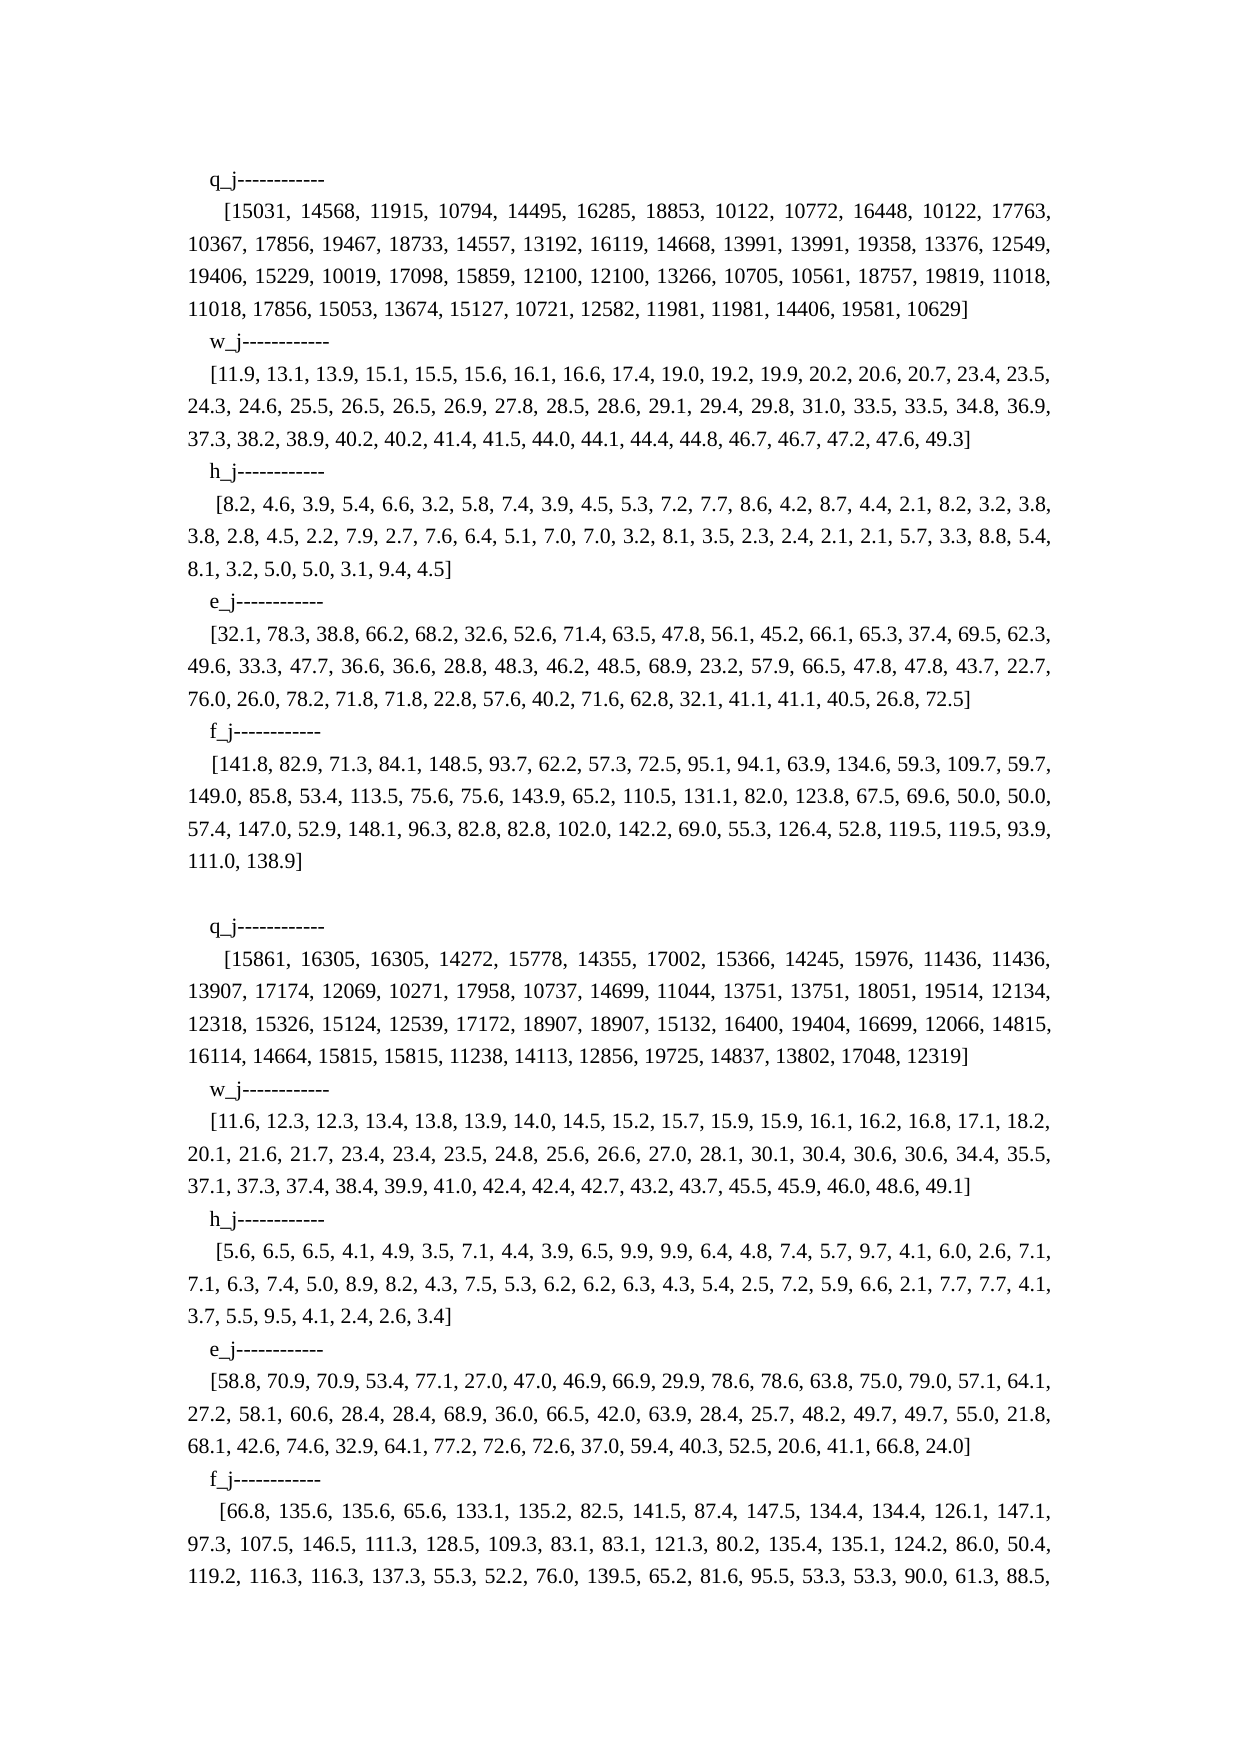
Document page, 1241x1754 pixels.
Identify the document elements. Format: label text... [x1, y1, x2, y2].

text h_j------------ [187, 1202, 1053, 1234]
text w_j------------ [187, 324, 1053, 357]
text e_j------------ [187, 584, 1053, 617]
text [5.6, 6.5, 6.5, 4.1, 4.9, 3.5, 7.1, 4.4, 3.9, 6.5, 9.9, 9.9, 6.4, 4.8, 7.4, 5.7, 9.7, 4.1, 6.0, 2.6, 7.1, 7.1, 6.3, 7.4, 5.0, 8.9, 8.2, 4.3, 7.5, 5.3, 6.2, 6.2, 6.3, 4.3, 5.4, 2.5, 7.2, 5.9, 6.6, 2.1, 7.7, 7.7, 4.1, 3.7, 5.5, 9.5, 4.1, 2.4, 2.6, 3.4] [187, 1234, 1053, 1332]
text [58.8, 70.9, 70.9, 53.4, 77.1, 27.0, 47.0, 46.9, 66.9, 29.9, 78.6, 78.6, 63.8, 75.0, 79.0, 57.1, 64.1, 27.2, 58.1, 60.6, 28.4, 28.4, 68.9, 36.0, 66.5, 42.0, 63.9, 28.4, 25.7, 48.2, 49.7, 49.7, 55.0, 21.8, 68.1, 42.6, 74.6, 32.9, 64.1, 77.2, 72.6, 72.6, 37.0, 59.4, 40.3, 52.5, 20.6, 41.1, 66.8, 24.0] [187, 1364, 1053, 1462]
text [8.2, 4.6, 3.9, 5.4, 6.6, 3.2, 5.8, 7.4, 3.9, 4.5, 5.3, 7.2, 7.7, 8.6, 4.2, 8.7, 4.4, 2.1, 8.2, 3.2, 3.8, 3.8, 2.8, 4.5, 2.2, 7.9, 2.7, 7.6, 6.4, 5.1, 7.0, 7.0, 3.2, 8.1, 3.5, 2.3, 2.4, 2.1, 2.1, 5.7, 3.3, 8.8, 5.4, 8.1, 3.2, 5.0, 5.0, 3.1, 9.4, 4.5] [187, 487, 1053, 584]
text e_j------------ [187, 1332, 1053, 1364]
text f_j------------ [187, 1462, 1053, 1494]
text [11.6, 12.3, 12.3, 13.4, 13.8, 13.9, 14.0, 14.5, 15.2, 15.7, 15.9, 15.9, 16.1, 16.2, 16.8, 17.1, 18.2, 20.1, 21.6, 21.7, 23.4, 23.4, 23.5, 24.8, 25.6, 26.6, 27.0, 28.1, 30.1, 30.4, 30.6, 30.6, 34.4, 35.5, 37.1, 37.3, 37.4, 38.4, 39.9, 41.0, 42.4, 42.4, 42.7, 43.2, 43.7, 45.5, 45.9, 46.0, 48.6, 49.1] [187, 1104, 1053, 1202]
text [187, 1494, 1053, 1592]
text [11.9, 13.1, 13.9, 15.1, 15.5, 15.6, 16.1, 16.6, 17.4, 19.0, 19.2, 19.9, 20.2, 20.6, 20.7, 23.4, 23.5, 24.3, 24.6, 25.5, 26.5, 26.5, 26.9, 27.8, 28.5, 28.6, 29.1, 29.4, 29.8, 31.0, 33.5, 33.5, 34.8, 36.9, 37.3, 38.2, 38.9, 40.2, 40.2, 41.4, 41.5, 44.0, 44.1, 44.4, 44.8, 46.7, 46.7, 47.2, 47.6, 49.3] [187, 357, 1053, 454]
text [141.8, 82.9, 71.3, 84.1, 148.5, 93.7, 62.2, 57.3, 72.5, 95.1, 94.1, 63.9, 134.6, 59.3, 109.7, 59.7, 149.0, 85.8, 53.4, 113.5, 75.6, 75.6, 143.9, 65.2, 110.5, 131.1, 82.0, 123.8, 67.5, 69.6, 50.0, 50.0, 57.4, 147.0, 52.9, 148.1, 96.3, 82.8, 82.8, 102.0, 142.2, 69.0, 55.3, 126.4, 52.8, 119.5, 119.5, 93.9, 111.0, 138.9] [187, 747, 1053, 877]
text h_j------------ [187, 454, 1053, 487]
text [32.1, 78.3, 38.8, 66.2, 68.2, 32.6, 52.6, 71.4, 63.5, 47.8, 56.1, 45.2, 66.1, 65.3, 37.4, 69.5, 62.3, 49.6, 33.3, 47.7, 36.6, 36.6, 28.8, 48.3, 46.2, 48.5, 68.9, 23.2, 57.9, 66.5, 47.8, 47.8, 43.7, 22.7, 76.0, 26.0, 78.2, 71.8, 71.8, 22.8, 57.6, 40.2, 71.6, 62.8, 32.1, 41.1, 41.1, 40.5, 26.8, 72.5] [187, 617, 1053, 714]
text w_j------------ [187, 1072, 1053, 1104]
text q_j------------ [187, 162, 1053, 194]
text q_j------------ [187, 909, 1053, 942]
text f_j------------ [187, 714, 1053, 747]
text [15031, 14568, 11915, 10794, 14495, 16285, 18853, 10122, 10772, 16448, 10122, 17763, 10367, 17856, 19467, 18733, 14557, 13192, 16119, 14668, 13991, 13991, 19358, 13376, 12549, 19406, 15229, 10019, 17098, 15859, 12100, 12100, 13266, 10705, 10561, 18757, 19819, 11018, 11018, 17856, 15053, 13674, 15127, 10721, 12582, 11981, 11981, 14406, 19581, 10629] [187, 194, 1053, 324]
text [15861, 16305, 16305, 14272, 15778, 14355, 17002, 15366, 14245, 15976, 11436, 11436, 13907, 17174, 12069, 10271, 17958, 10737, 14699, 11044, 13751, 13751, 18051, 19514, 12134, 12318, 15326, 15124, 12539, 17172, 18907, 18907, 15132, 16400, 19404, 16699, 12066, 14815, 16114, 14664, 15815, 15815, 11238, 14113, 12856, 19725, 14837, 13802, 17048, 12319] [187, 942, 1053, 1072]
